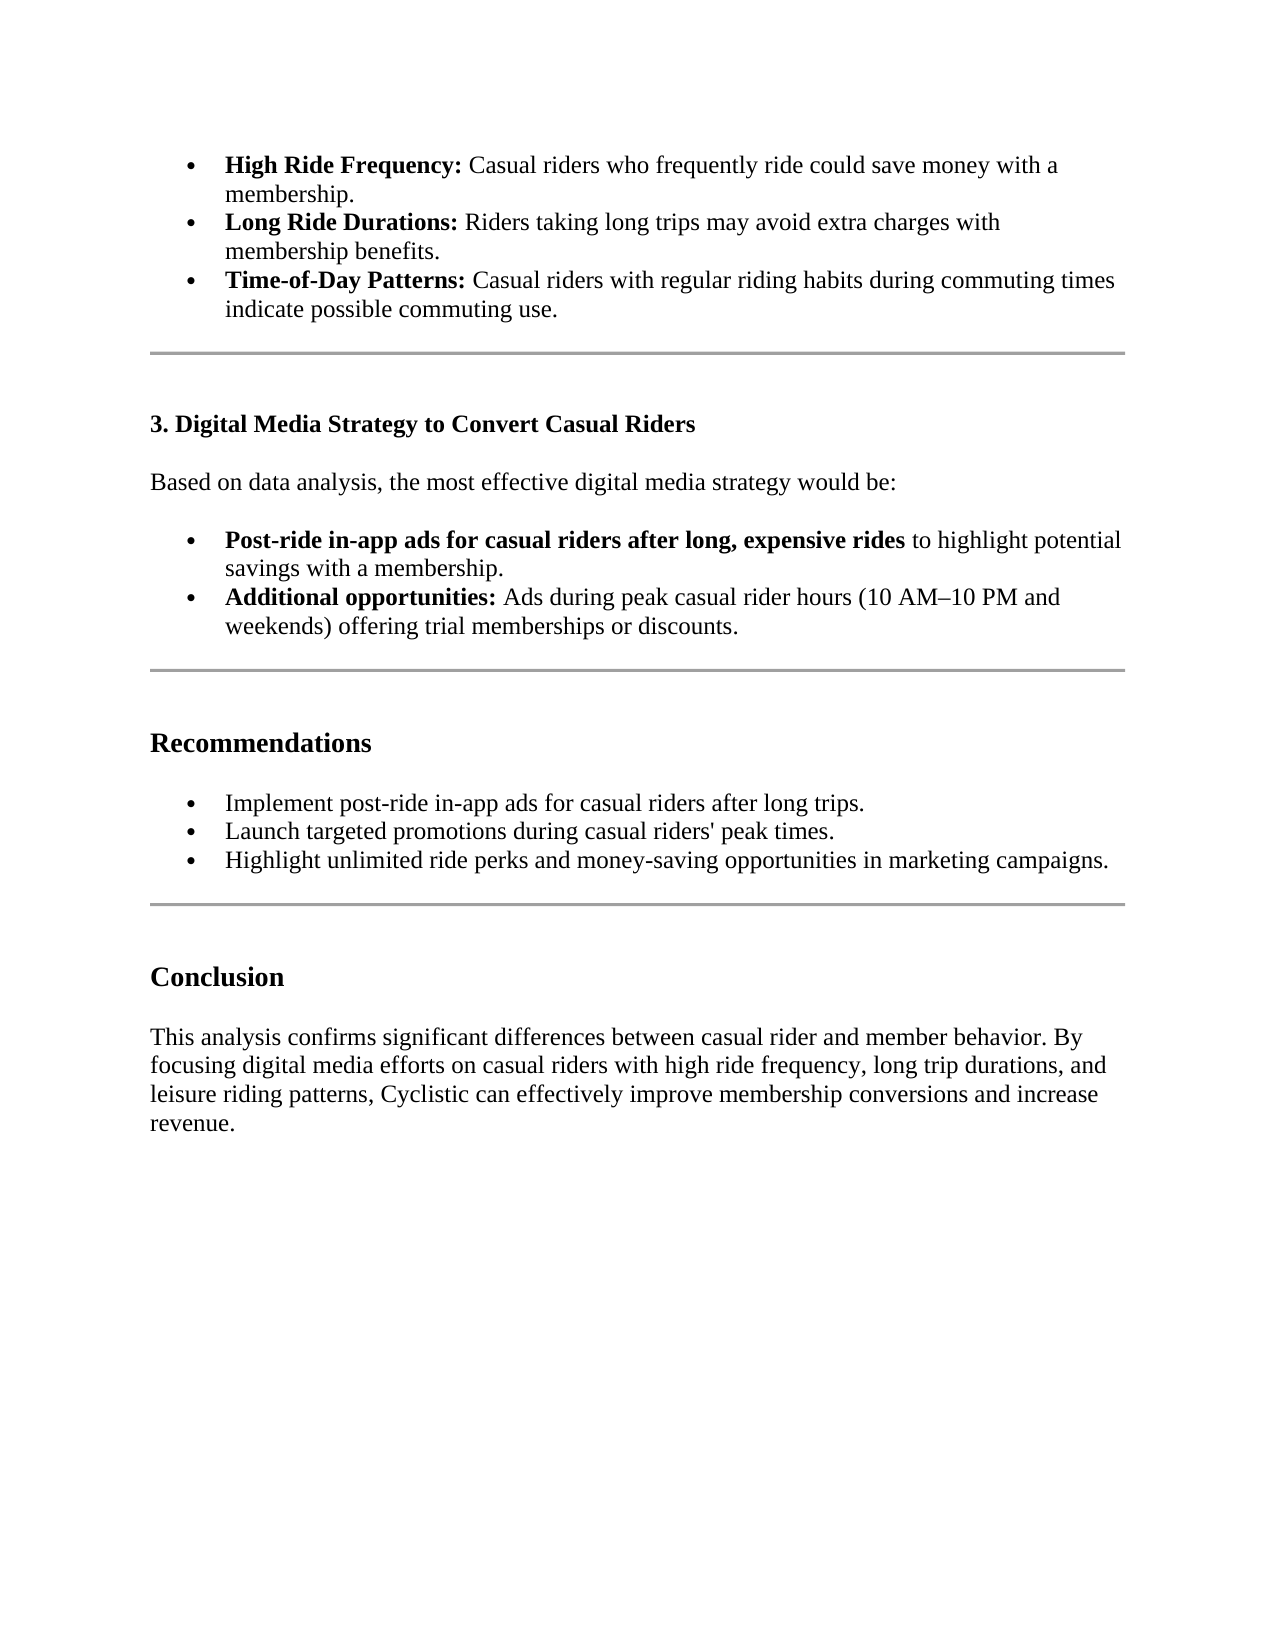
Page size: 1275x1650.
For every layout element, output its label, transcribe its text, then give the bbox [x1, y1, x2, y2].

text Recommendations [150, 726, 1125, 758]
text Based on data analysis, the most effective digital media strategy would be: [150, 467, 1125, 496]
list Additional opportunities: Ads during peak casual rider hours (10 AM–10 PM and weekends) offering trial memberships or discounts. [187, 582, 1125, 640]
list Launch targeted promotions during casual riders' peak times. [187, 816, 1125, 845]
text Conclusion [150, 960, 1125, 993]
text This analysis confirms significant differences between casual rider and member behavior. By focusing digital media efforts on casual riders with high ride frequency, long trip durations, and leisure riding patterns, Cyclistic can effectively improve membership conversions and increase revenue. [150, 1022, 1125, 1137]
list High Ride Frequency: Casual riders who frequently ride could save money with a membership. [187, 150, 1125, 207]
list Long Ride Durations: Riders taking long trips may avoid extra charges with membership benefits. [187, 207, 1125, 265]
list Time-of-Day Patterns: Casual riders with regular riding habits during commuting times indicate possible commuting use. [187, 265, 1125, 322]
list Implement post-ride in-app ads for casual riders after long trips. [187, 788, 1125, 816]
list Highlight unlimited ride perks and money-saving opportunities in marketing campaigns. [187, 845, 1125, 874]
list Post-ride in-app ads for casual riders after long, expensive rides to highlight potential savings with a membership. [187, 525, 1125, 582]
text 3. Digital Media Strategy to Convert Casual Riders [150, 409, 1125, 438]
